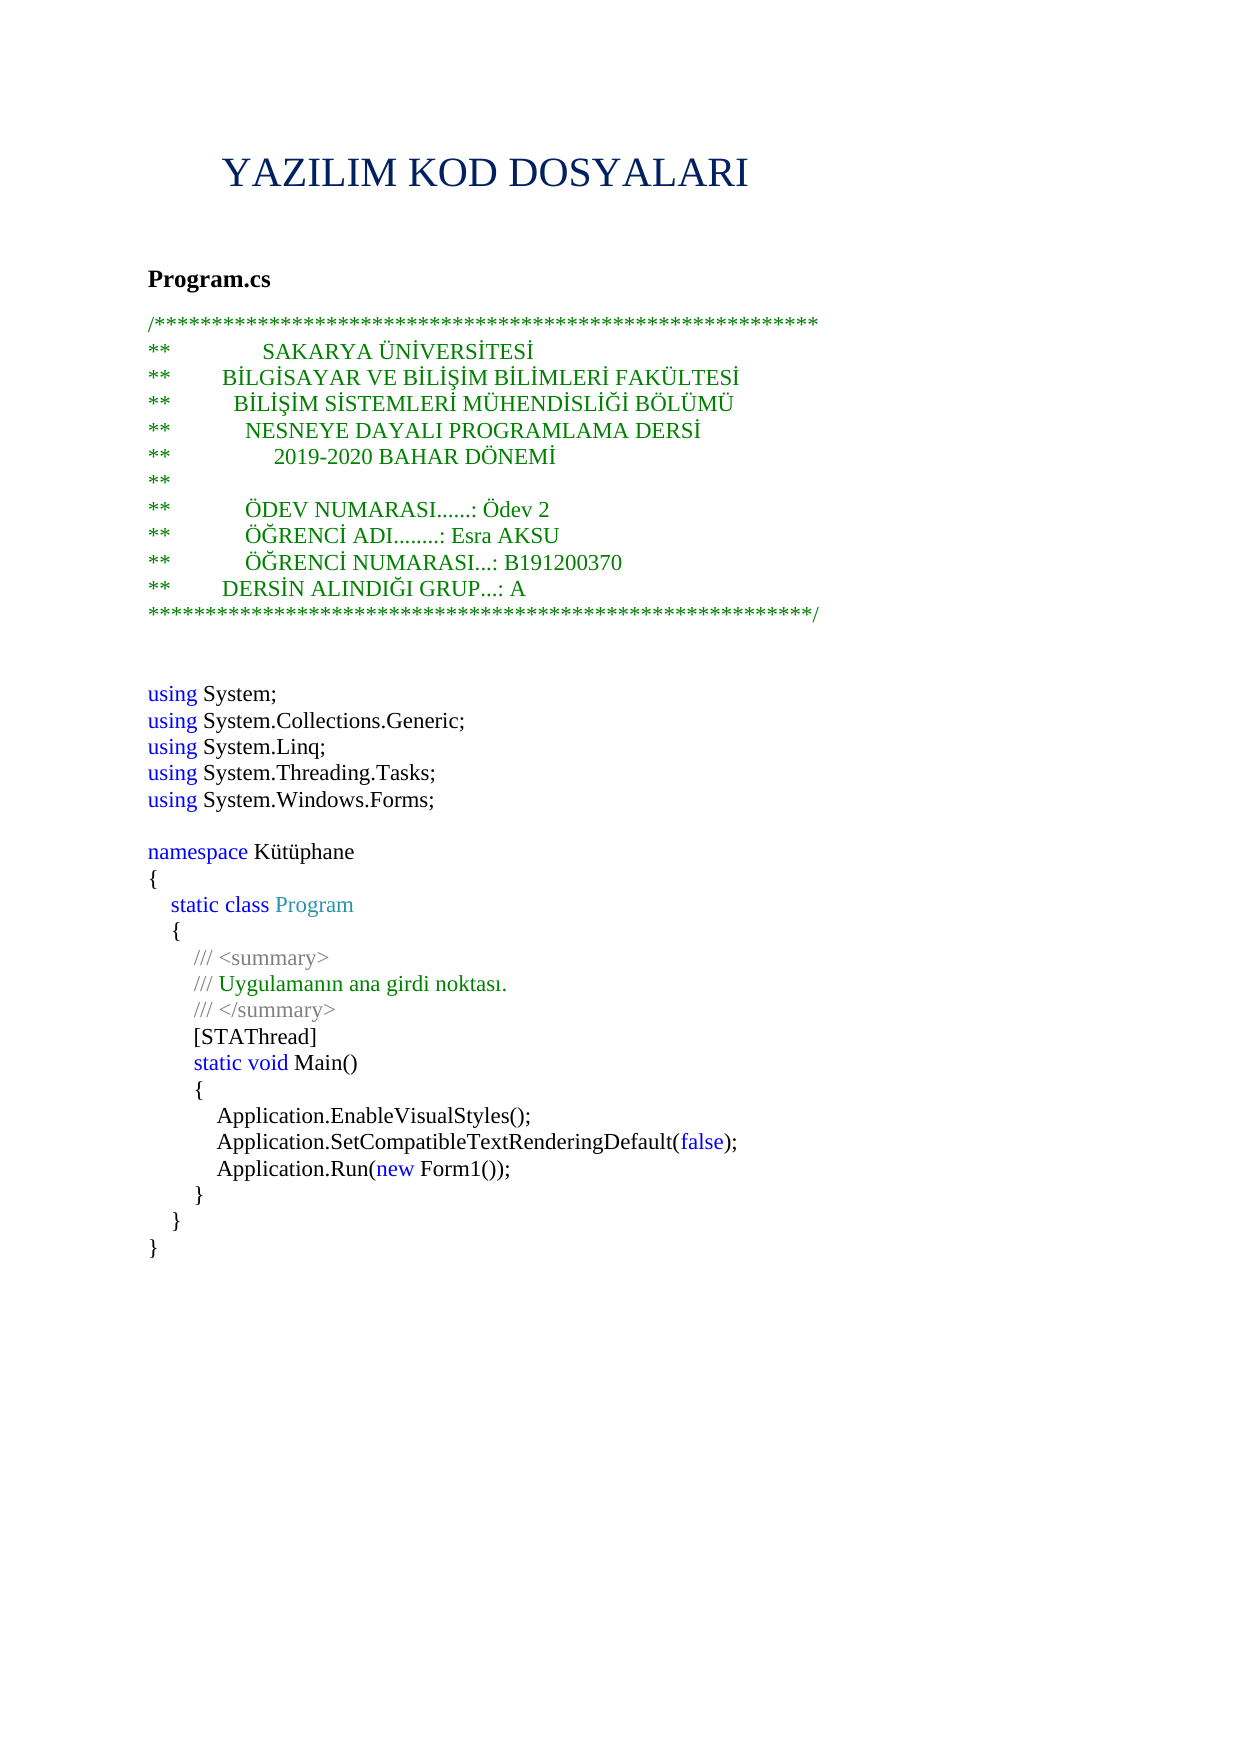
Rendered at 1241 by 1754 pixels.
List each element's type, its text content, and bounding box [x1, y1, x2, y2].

text using System.Threading.Tasks; [148, 759, 1093, 786]
text using System; [148, 680, 1093, 707]
text Application.Run(new Form1()); [148, 1155, 1093, 1181]
text static class Program [148, 891, 1093, 917]
text /// Uygulamanın ana girdi noktası. [148, 970, 1093, 997]
text } [148, 1181, 1093, 1207]
text YAZILIM KOD DOSYALARI [221, 148, 1093, 196]
text Application.EnableVisualStyles(); [148, 1102, 1093, 1128]
text ** [148, 469, 1093, 496]
text { [148, 1076, 1093, 1102]
text /// <summary> [148, 944, 1093, 970]
text Program.cs [148, 264, 1093, 292]
text **********************************************************/ [148, 601, 1093, 628]
text ** DERSİN ALINDIĞI GRUP...: A [148, 575, 1093, 601]
text using System.Windows.Forms; [148, 786, 1093, 812]
text namespace Kütüphane [148, 838, 1093, 865]
text ** 2019-2020 BAHAR DÖNEMİ [148, 443, 1093, 469]
text { [148, 865, 1093, 891]
text using System.Collections.Generic; [148, 707, 1093, 733]
text } [148, 1207, 1093, 1234]
text using System.Linq; [148, 733, 1093, 759]
text static void Main() [148, 1049, 1093, 1076]
text ** BİLİŞİM SİSTEMLERİ MÜHENDİSLİĞİ BÖLÜMÜ [148, 390, 1093, 417]
text ** ÖĞRENCİ ADI........: Esra AKSU [148, 522, 1093, 548]
text ** SAKARYA ÜNİVERSİTESİ [148, 338, 1093, 364]
text Application.SetCompatibleTextRenderingDefault(false); [148, 1128, 1093, 1155]
text ** ÖĞRENCİ NUMARASI...: B191200370 [148, 548, 1093, 575]
text ** BİLGİSAYAR VE BİLİŞİM BİLİMLERİ FAKÜLTESİ [148, 364, 1093, 390]
text ** ÖDEV NUMARASI......: Ödev 2 [148, 496, 1093, 522]
text ** NESNEYE DAYALI PROGRAMLAMA DERSİ [148, 417, 1093, 443]
text /********************************************************** [148, 311, 1093, 338]
text [STAThread] [148, 1023, 1093, 1049]
text /// </summary> [148, 997, 1093, 1023]
text } [148, 1234, 1093, 1260]
text { [148, 917, 1093, 944]
